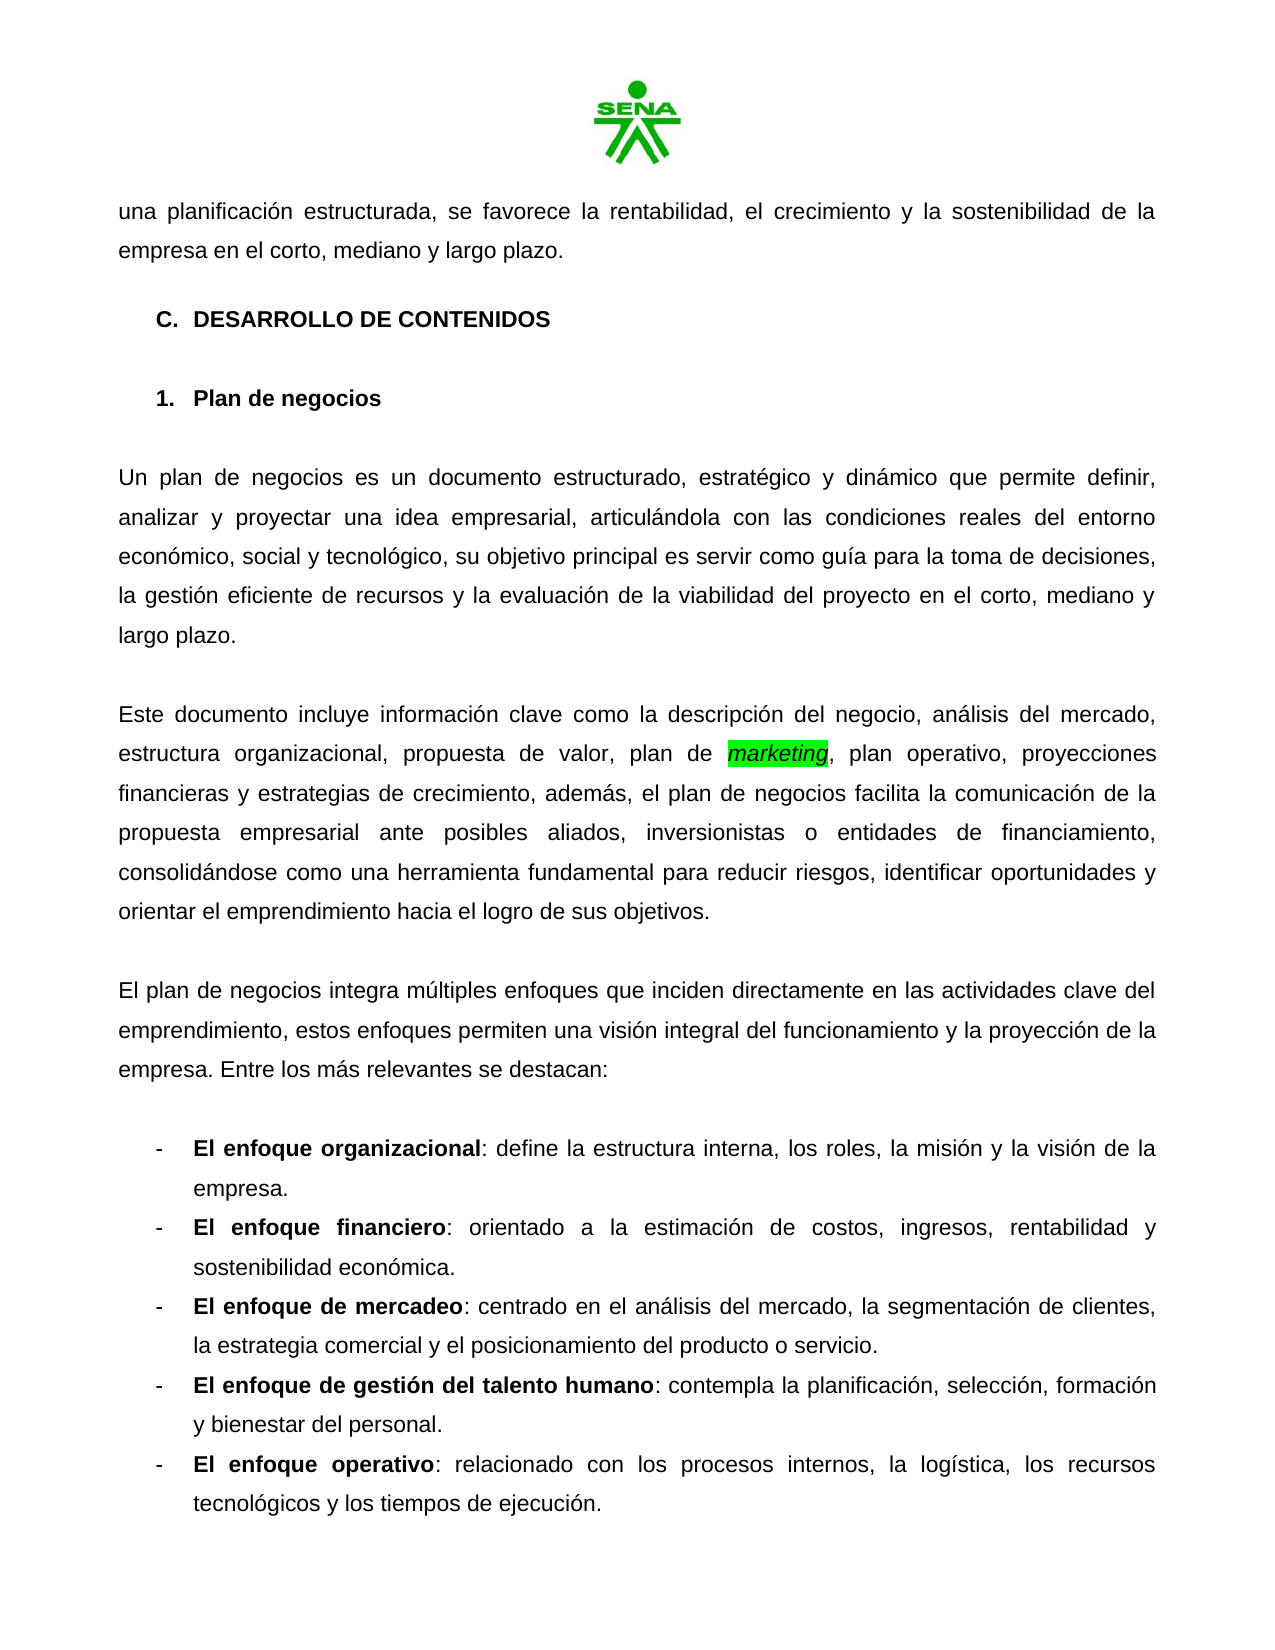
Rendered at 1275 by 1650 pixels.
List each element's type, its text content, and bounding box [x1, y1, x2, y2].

list El enfoque de gestión del talento humano: contempla la planificación, selección, formación y bienestar del personal. [156, 1372, 1157, 1438]
picture [588, 75, 687, 172]
list El enfoque organizacional: define la estructura interna, los roles, la misión y la visión de la empresa. [156, 1135, 1157, 1201]
list El enfoque financiero: orientado a la estimación de costos, ingresos, rentabilidad y sostenibilidad económica. [156, 1214, 1157, 1280]
list Plan de negocios [156, 385, 1157, 411]
list El enfoque de mercadeo: centrado en el análisis del mercado, la segmentación de clientes, la estrategia comercial y el posicionamiento del producto o servicio. [156, 1293, 1157, 1359]
list DESARROLLO DE CONTENIDOS [156, 306, 1157, 332]
text El plan de negocios integra múltiples enfoques que inciden directamente en las actividades clave del emprendimiento, estos enfoques permiten una visión integral del funcionamiento y la proyección de la empresa. Entre los más relevantes se destacan: [118, 977, 1157, 1082]
text Un plan de negocios es un documento estructurado, estratégico y dinámico que permite definir, analizar y proyectar una idea empresarial, articulándola con las condiciones reales del entorno económico, social y tecnológico, su objetivo principal es servir como guía para la toma de decisiones, la gestión eficiente de recursos y la evaluación de la viabilidad del proyecto en el corto, mediano y largo plazo. [118, 464, 1157, 648]
list El enfoque operativo: relacionado con los procesos internos, la logística, los recursos tecnológicos y los tiempos de ejecución. [156, 1451, 1157, 1517]
text Este documento incluye información clave como la descripción del negocio, análisis del mercado, estructura organizacional, propuesta de valor, plan de marketing, plan operativo, proyecciones financieras y estrategias de crecimiento, además, el plan de negocios facilita la comunicación de la propuesta empresarial ante posibles aliados, inversionistas o entidades de financiamiento, consolidándose como una herramienta fundamental para reducir riesgos, identificar oportunidades y orientar el emprendimiento hacia el logro de sus objetivos. [118, 701, 1157, 924]
